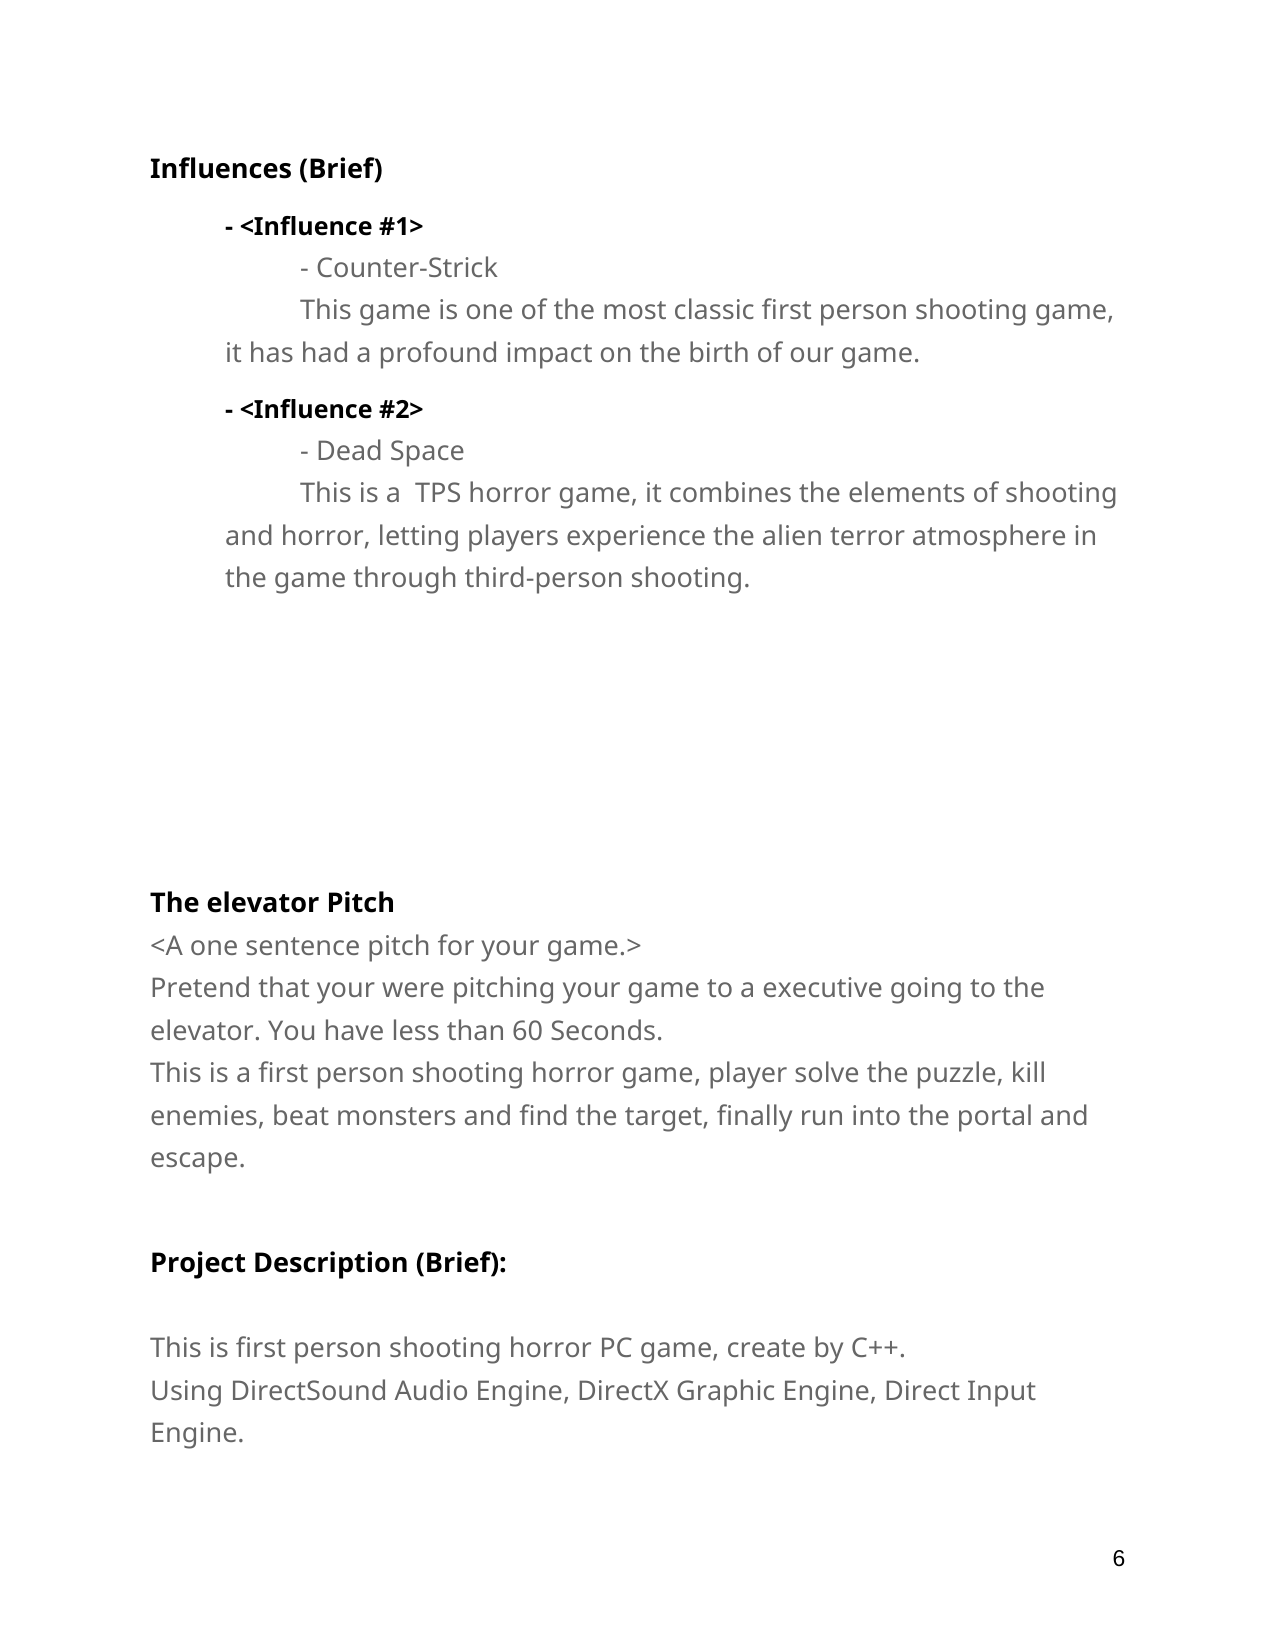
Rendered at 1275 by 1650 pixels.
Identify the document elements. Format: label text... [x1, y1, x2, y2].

text Pretend that your were pitching your game to a executive going to the elevator. You have less than 60 Seconds. [150, 969, 1125, 1048]
text - Counter-Strick [225, 248, 1125, 285]
text This is a first person shooting horror game, player solve the puzzle, kill enemies, beat monsters and find the target, finally run into the portal and escape. [150, 1053, 1125, 1175]
text Using DirectSound Audio Engine, DirectX Graphic Engine, Direct Input Engine. [150, 1371, 1125, 1450]
subtitle Project Description (Brief): [150, 1244, 1125, 1281]
subtitle The elevator Pitch [150, 884, 1125, 921]
text This is a TPS horror game, it combines the elements of shooting and horror, letting players experience the alien terror atmosphere in the game through third-person shooting. [225, 474, 1125, 595]
subtitle Influences (Brief) [150, 150, 1125, 187]
text This is first person shooting horror PC game, create by C++. [150, 1329, 1125, 1366]
text <A one sentence pitch for your game.> [150, 926, 1125, 963]
text - Dead Space [225, 431, 1125, 468]
text This game is one of the most classic first person shooting game, it has had a profound impact on the birth of our game. [225, 291, 1125, 370]
subtitle - <Influence #2> [150, 392, 1125, 426]
subtitle - <Influence #1> [150, 209, 1125, 243]
